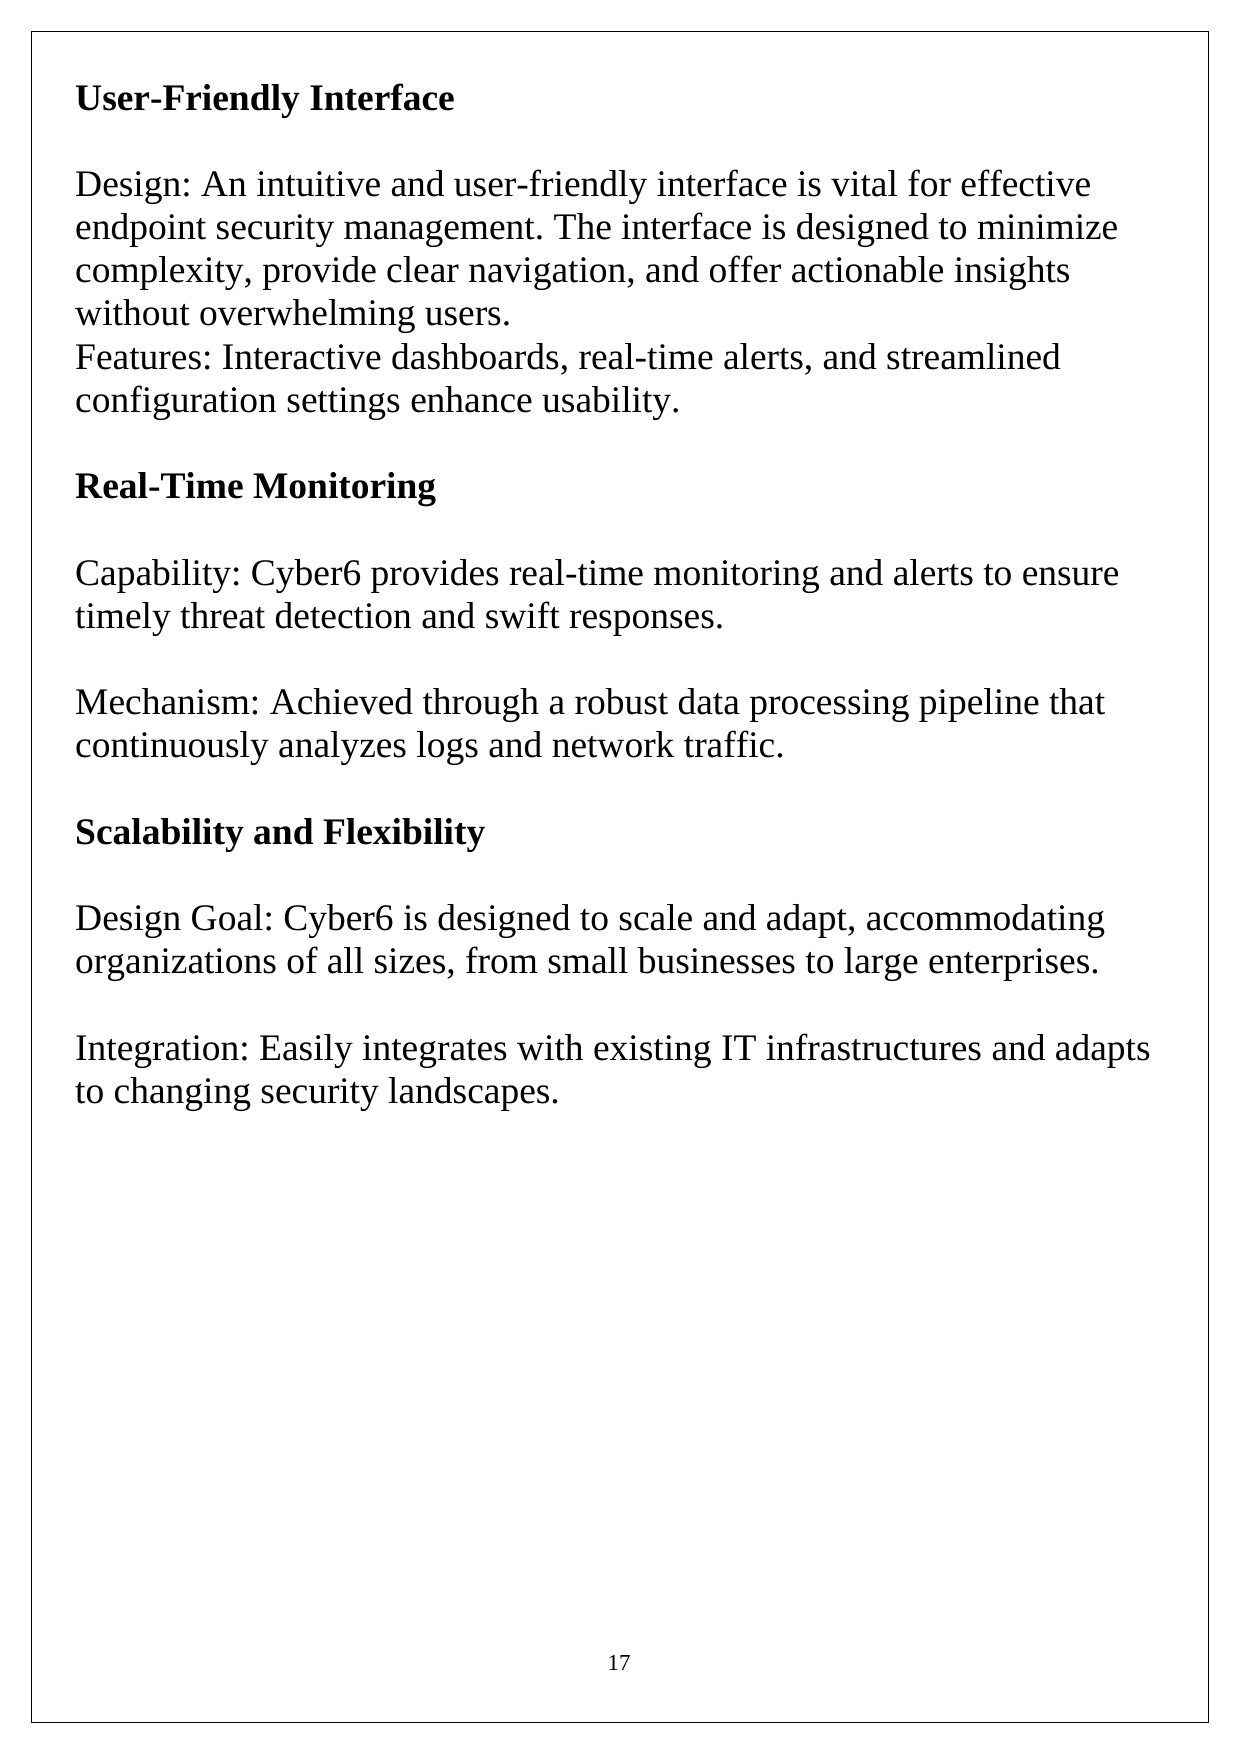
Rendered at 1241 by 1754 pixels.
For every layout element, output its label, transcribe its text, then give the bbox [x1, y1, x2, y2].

text Scalability and Flexibility [75, 809, 1165, 852]
text Integration: Easily integrates with existing IT infrastructures and adapts to changing security landscapes. [75, 1025, 1165, 1112]
text Mechanism: Achieved through a robust data processing pipeline that continuously analyzes logs and network traffic. [75, 680, 1165, 766]
text Capability: Cyber6 provides real-time monitoring and alerts to ensure timely threat detection and swift responses. [75, 550, 1165, 636]
text User-Friendly Interface [75, 75, 1165, 118]
text Design: An intuitive and user-friendly interface is vital for effective endpoint security management. The interface is designed to minimize complexity, provide clear navigation, and offer actionable insights without overwhelming users. [75, 161, 1165, 334]
text Real-Time Monitoring [75, 464, 1165, 507]
text Features: Interactive dashboards, real-time alerts, and streamlined configuration settings enhance usability. [75, 334, 1165, 420]
text Design Goal: Cyber6 is designed to scale and adapt, accommodating organizations of all sizes, from small businesses to large enterprises. [75, 896, 1165, 982]
